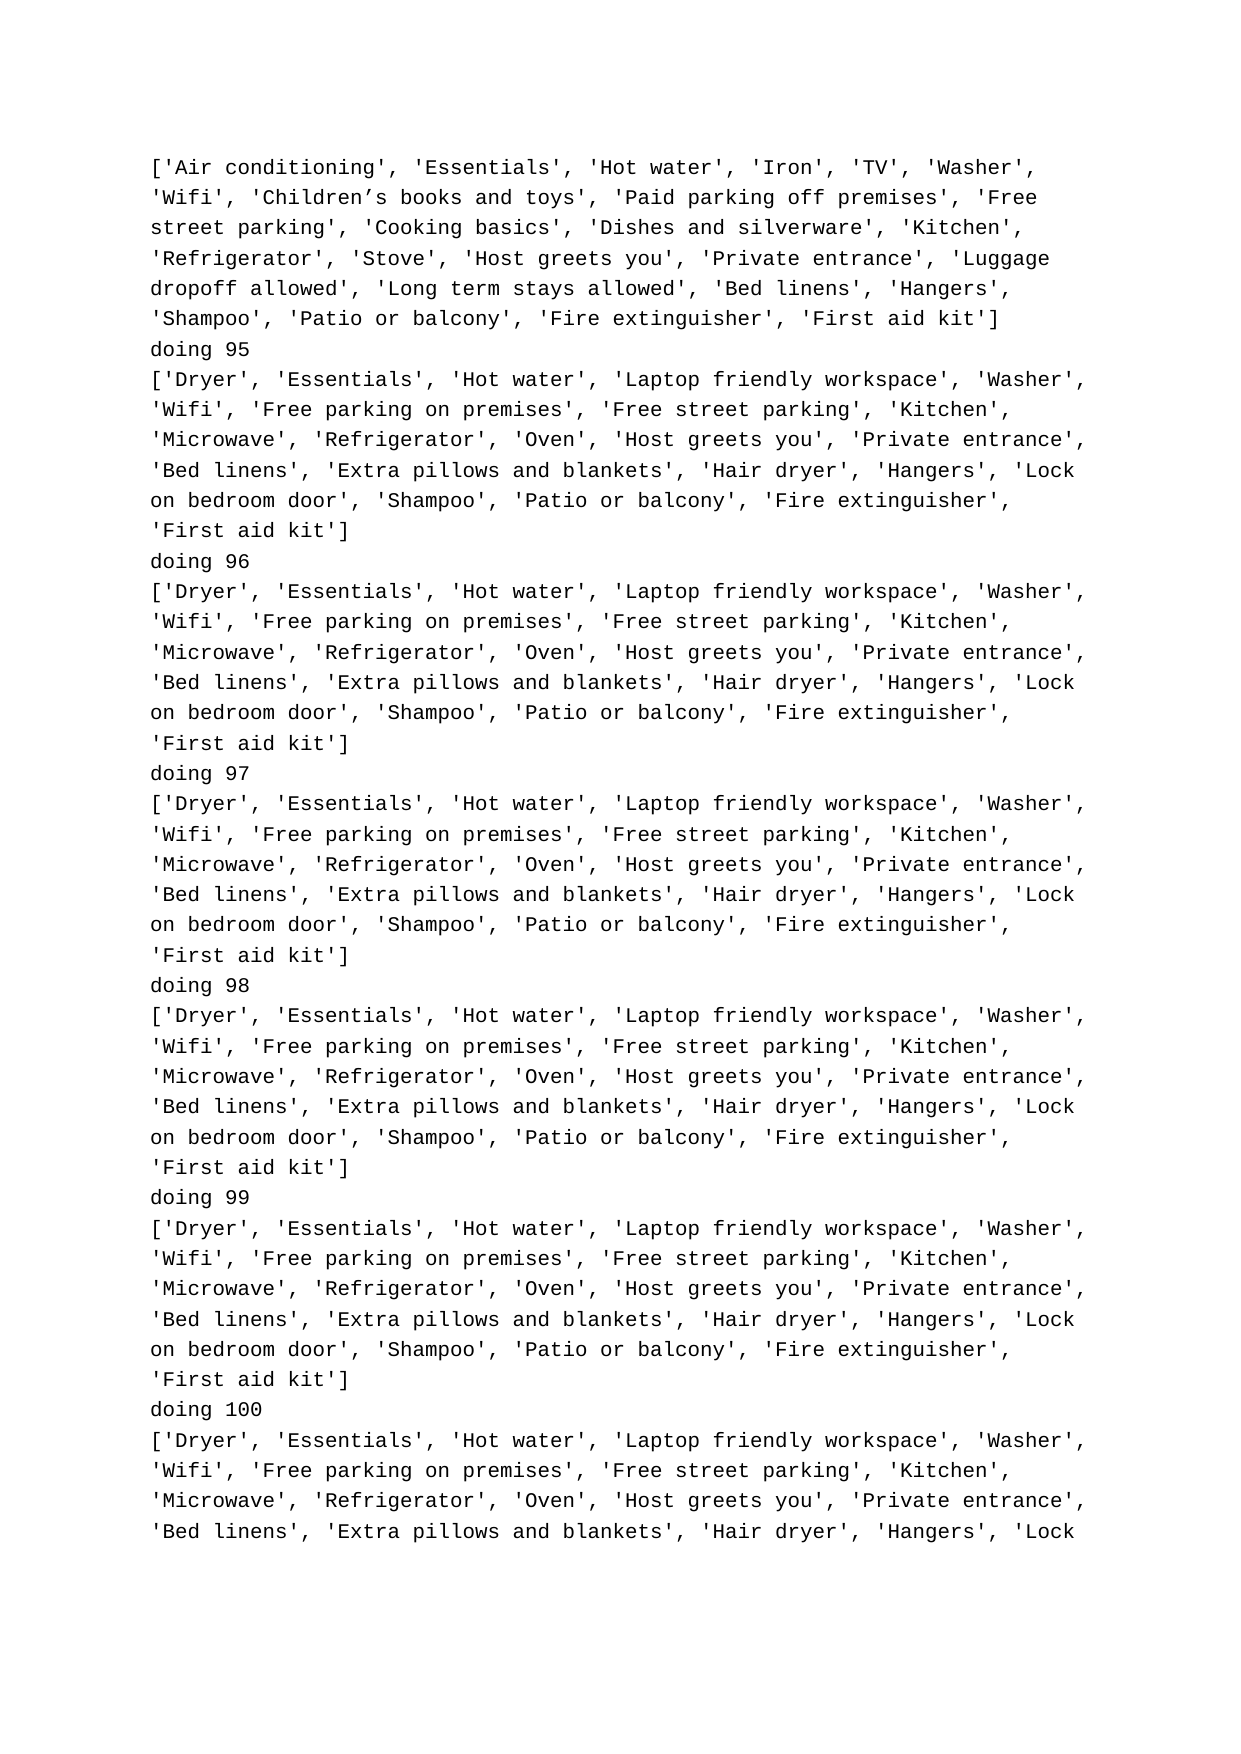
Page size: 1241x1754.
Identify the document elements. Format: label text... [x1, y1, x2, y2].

text doing 98 [150, 968, 1090, 999]
text doing 97 [150, 756, 1090, 787]
text doing 95 [150, 332, 1090, 362]
text doing 99 [150, 1181, 1090, 1211]
text doing 96 [150, 544, 1090, 574]
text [150, 1423, 1090, 1544]
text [150, 150, 1090, 332]
text doing 100 [150, 1393, 1090, 1423]
